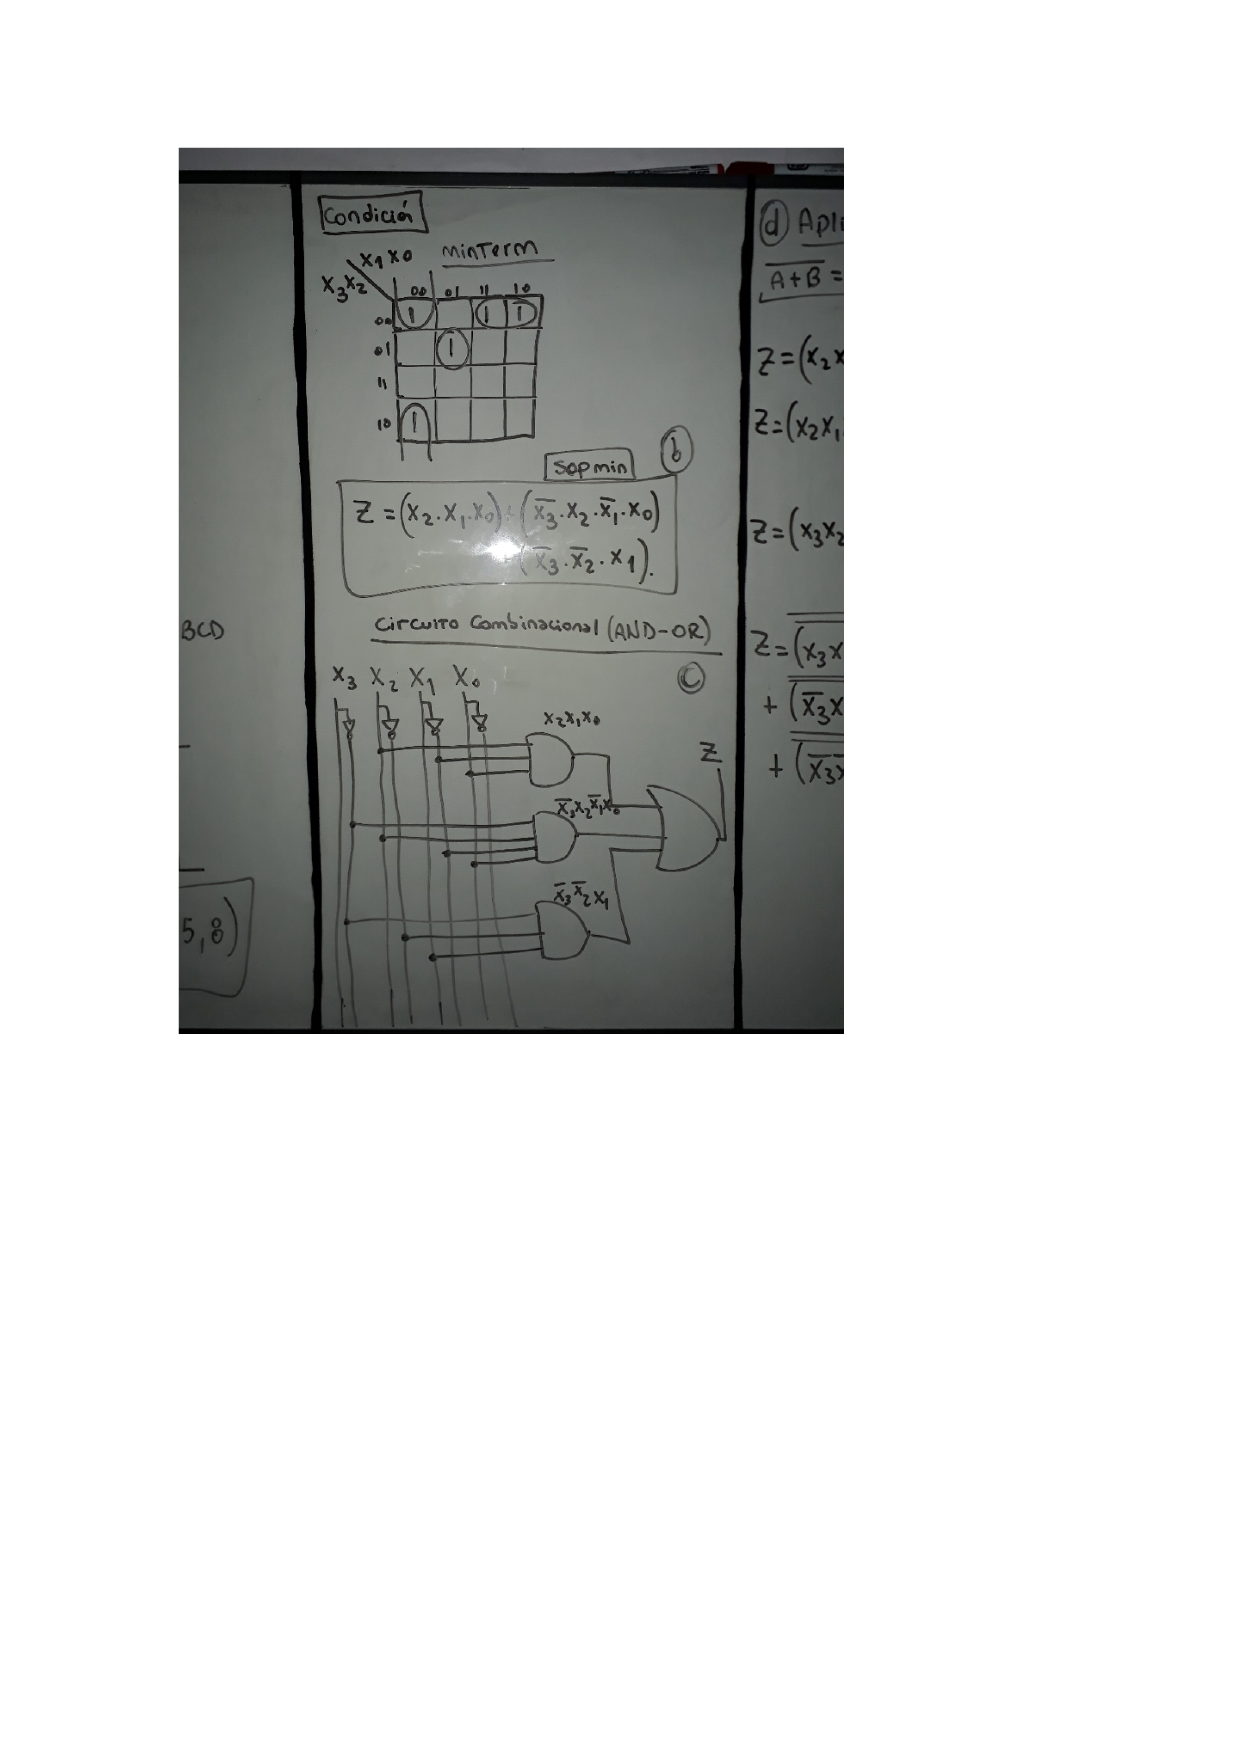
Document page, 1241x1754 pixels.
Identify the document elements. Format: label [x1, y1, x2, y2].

picture [179, 149, 844, 1034]
